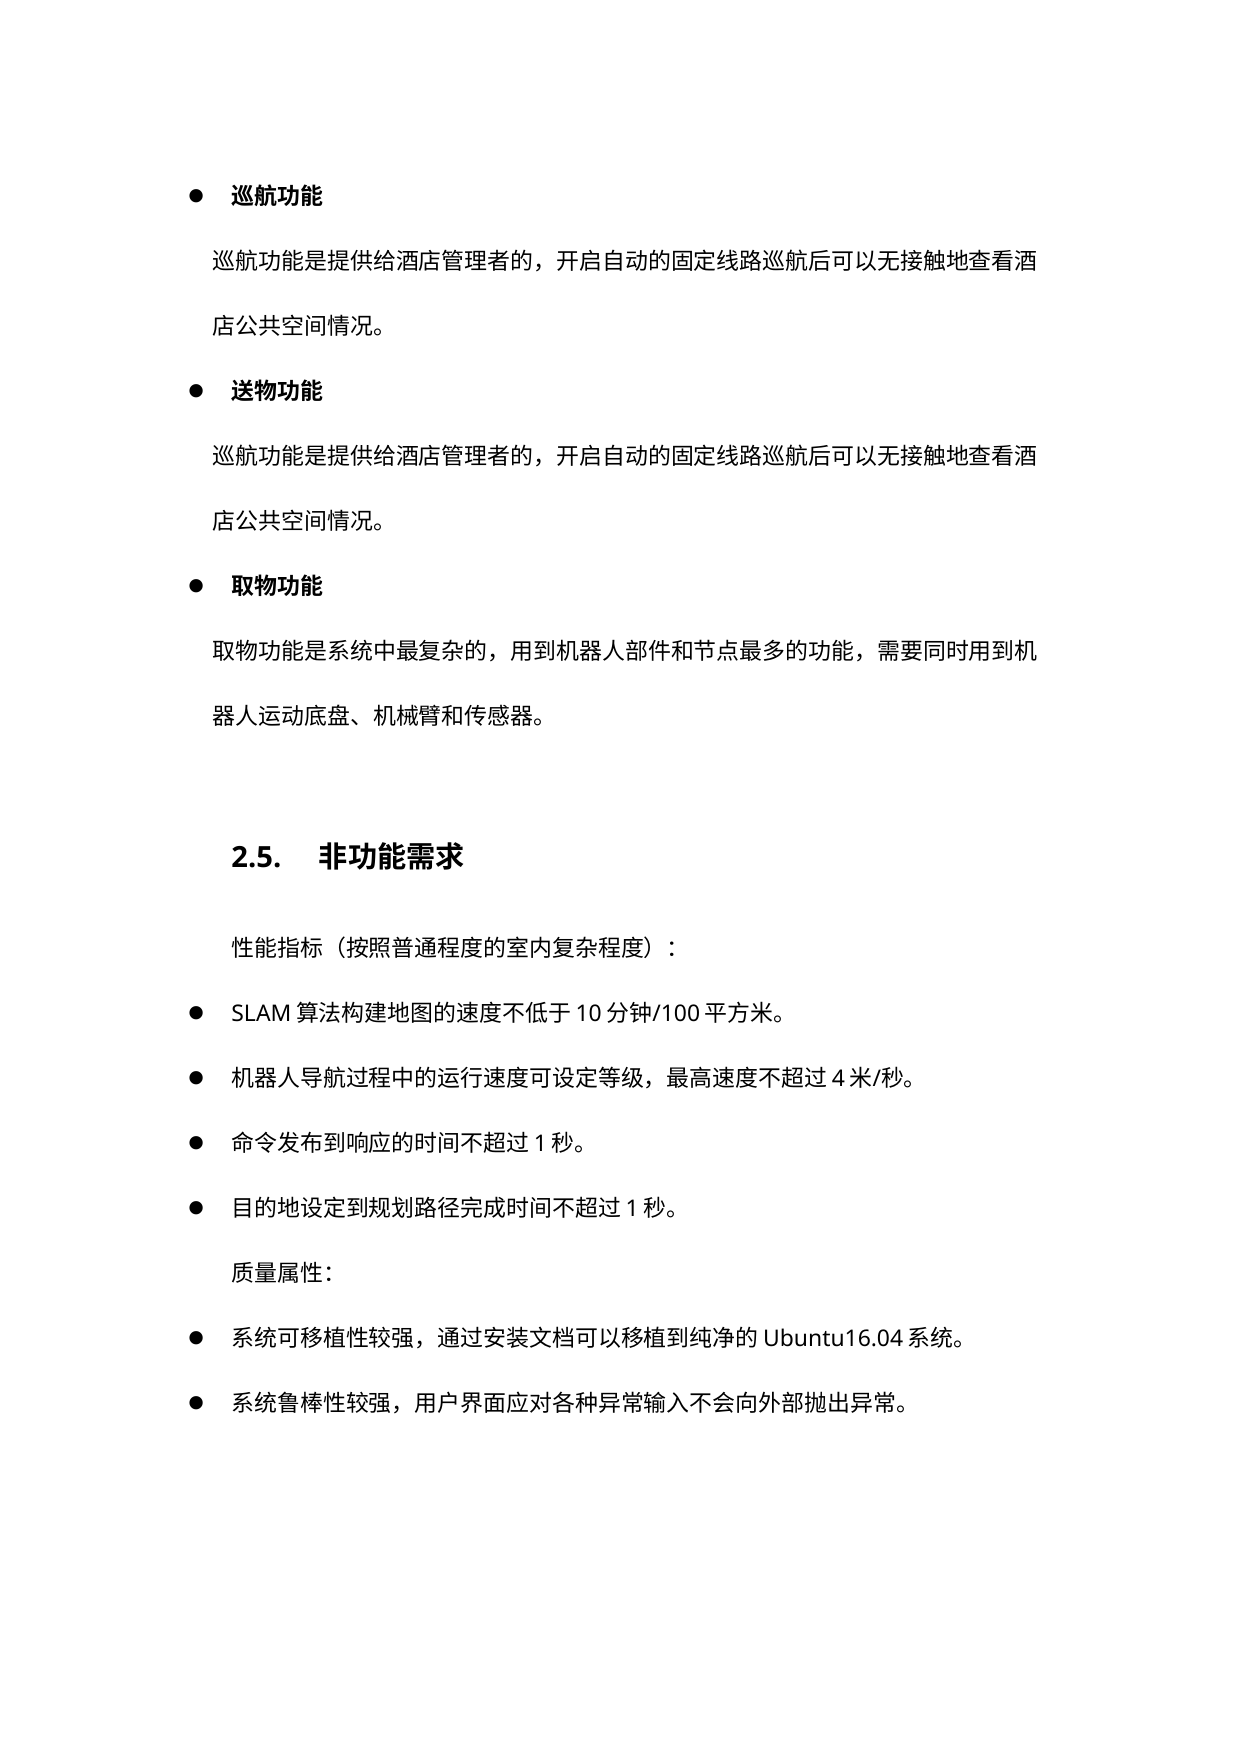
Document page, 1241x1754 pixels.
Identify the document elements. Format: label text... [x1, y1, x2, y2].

list 非功能需求 [231, 822, 1053, 887]
list 目的地设定到规划路径完成时间不超过1秒。 [187, 1174, 1053, 1239]
text 巡航功能是提供给酒店管理者的，开启自动的固定线路巡航后可以无接触地查看酒店公共空间情况。 [212, 422, 1053, 552]
list 送物功能 [187, 357, 1053, 422]
list SLAM算法构建地图的速度不低于10分钟/100平方米。 [187, 979, 1053, 1044]
list 巡航功能 [187, 162, 1053, 227]
list 命令发布到响应的时间不超过1秒。 [187, 1109, 1053, 1174]
text 取物功能是系统中最复杂的，用到机器人部件和节点最多的功能，需要同时用到机器人运动底盘、机械臂和传感器。 [212, 617, 1053, 747]
text 性能指标（按照普通程度的室内复杂程度）： [187, 914, 1053, 979]
list 取物功能 [187, 552, 1053, 617]
text 质量属性： [187, 1239, 1053, 1304]
text 巡航功能是提供给酒店管理者的，开启自动的固定线路巡航后可以无接触地查看酒店公共空间情况。 [212, 227, 1053, 357]
list 系统可移植性较强，通过安装文档可以移植到纯净的Ubuntu16.04系统。 [187, 1304, 1053, 1369]
list 机器人导航过程中的运行速度可设定等级，最高速度不超过4米/秒。 [187, 1044, 1053, 1109]
list 系统鲁棒性较强，用户界面应对各种异常输入不会向外部抛出异常。 [187, 1369, 1053, 1434]
